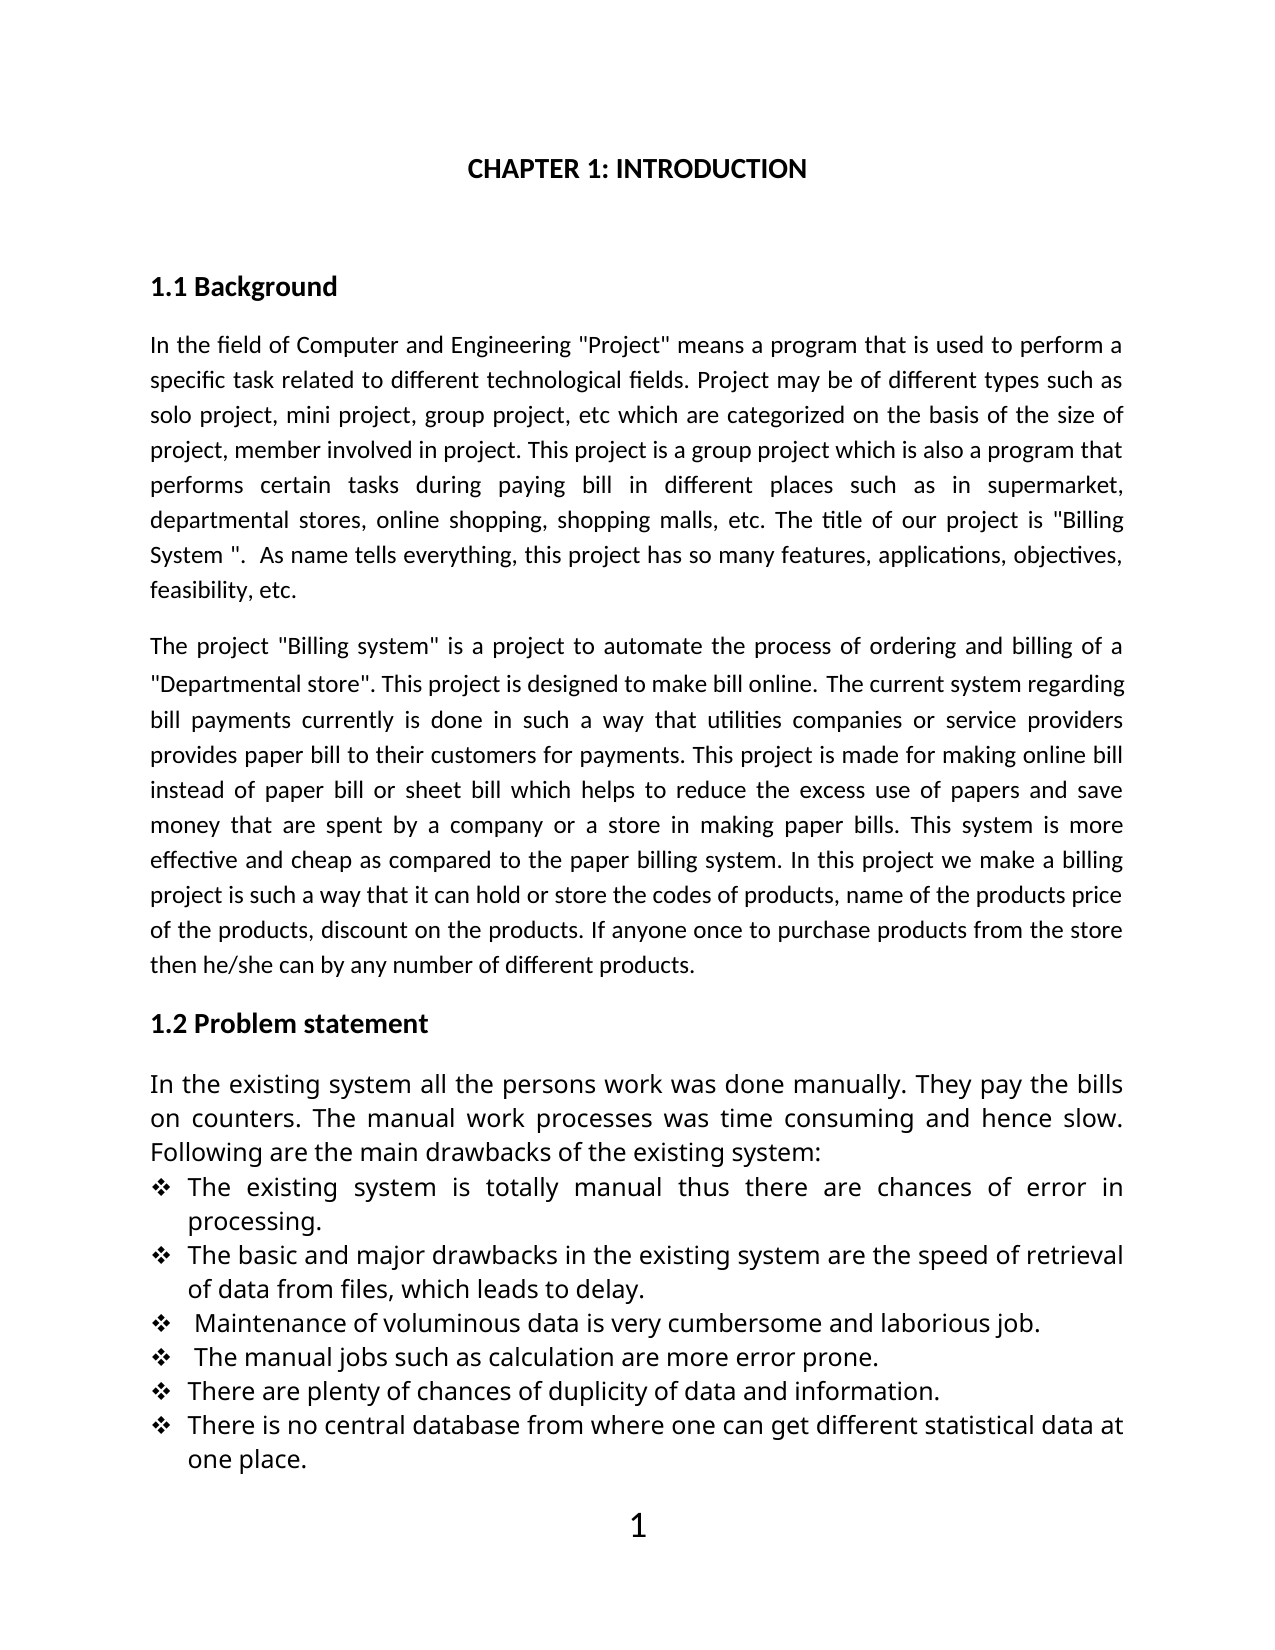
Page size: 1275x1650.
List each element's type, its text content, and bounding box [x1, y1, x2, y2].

list The manual jobs such as calculation are more error prone. [150, 1339, 1125, 1373]
list Background [150, 268, 1125, 303]
text In the existing system all the persons work was done manually. They pay the bills on counters. The manual work processes was time consuming and hence slow. Following are the main drawbacks of the existing system: [150, 1067, 1125, 1169]
text CHAPTER 1: INTRODUCTION [150, 150, 1125, 186]
list Maintenance of voluminous data is very cumbersome and laborious job. [150, 1305, 1125, 1339]
text In the field of Computer and Engineering "Project" means a program that is used to perform a specific task related to different technological fields. Project may be of different types such as solo project, mini project, group project, etc which are categorized on the basis of the size of project, member involved in project. This project is a group project which is also a program that performs certain tasks during paying bill in different places such as in supermarket, departmental stores, online shopping, shopping malls, etc. The title of our project is "Billing System ". As name tells everything, this project has so many features, applications, objectives, feasibility, etc. [150, 329, 1125, 605]
text The project "Billing system" is a project to automate the process of ordering and billing of a "Departmental store". This project is designed to make bill online. The current system regarding bill payments currently is done in such a way that utilities companies or service providers provides paper bill to their customers for payments. This project is made for making online bill instead of paper bill or sheet bill which helps to reduce the excess use of papers and save money that are spent by a company or a store in making paper bills. This system is more effective and cheap as compared to the paper billing system. In this project we make a billing project is such a way that it can hold or store the codes of products, name of the products price of the products, discount on the products. If anyone once to purchase products from the store then he/she can by any number of different products. [150, 630, 1125, 980]
list The basic and major drawbacks in the existing system are the speed of retrieval of data from files, which leads to delay. [150, 1237, 1125, 1305]
list Problem statement [150, 1005, 1125, 1041]
list The existing system is totally manual thus there are chances of error in processing. [150, 1169, 1125, 1237]
list There are plenty of chances of duplicity of data and information. [150, 1373, 1125, 1408]
list There is no central database from where one can get different statistical data at one place. [150, 1408, 1125, 1476]
